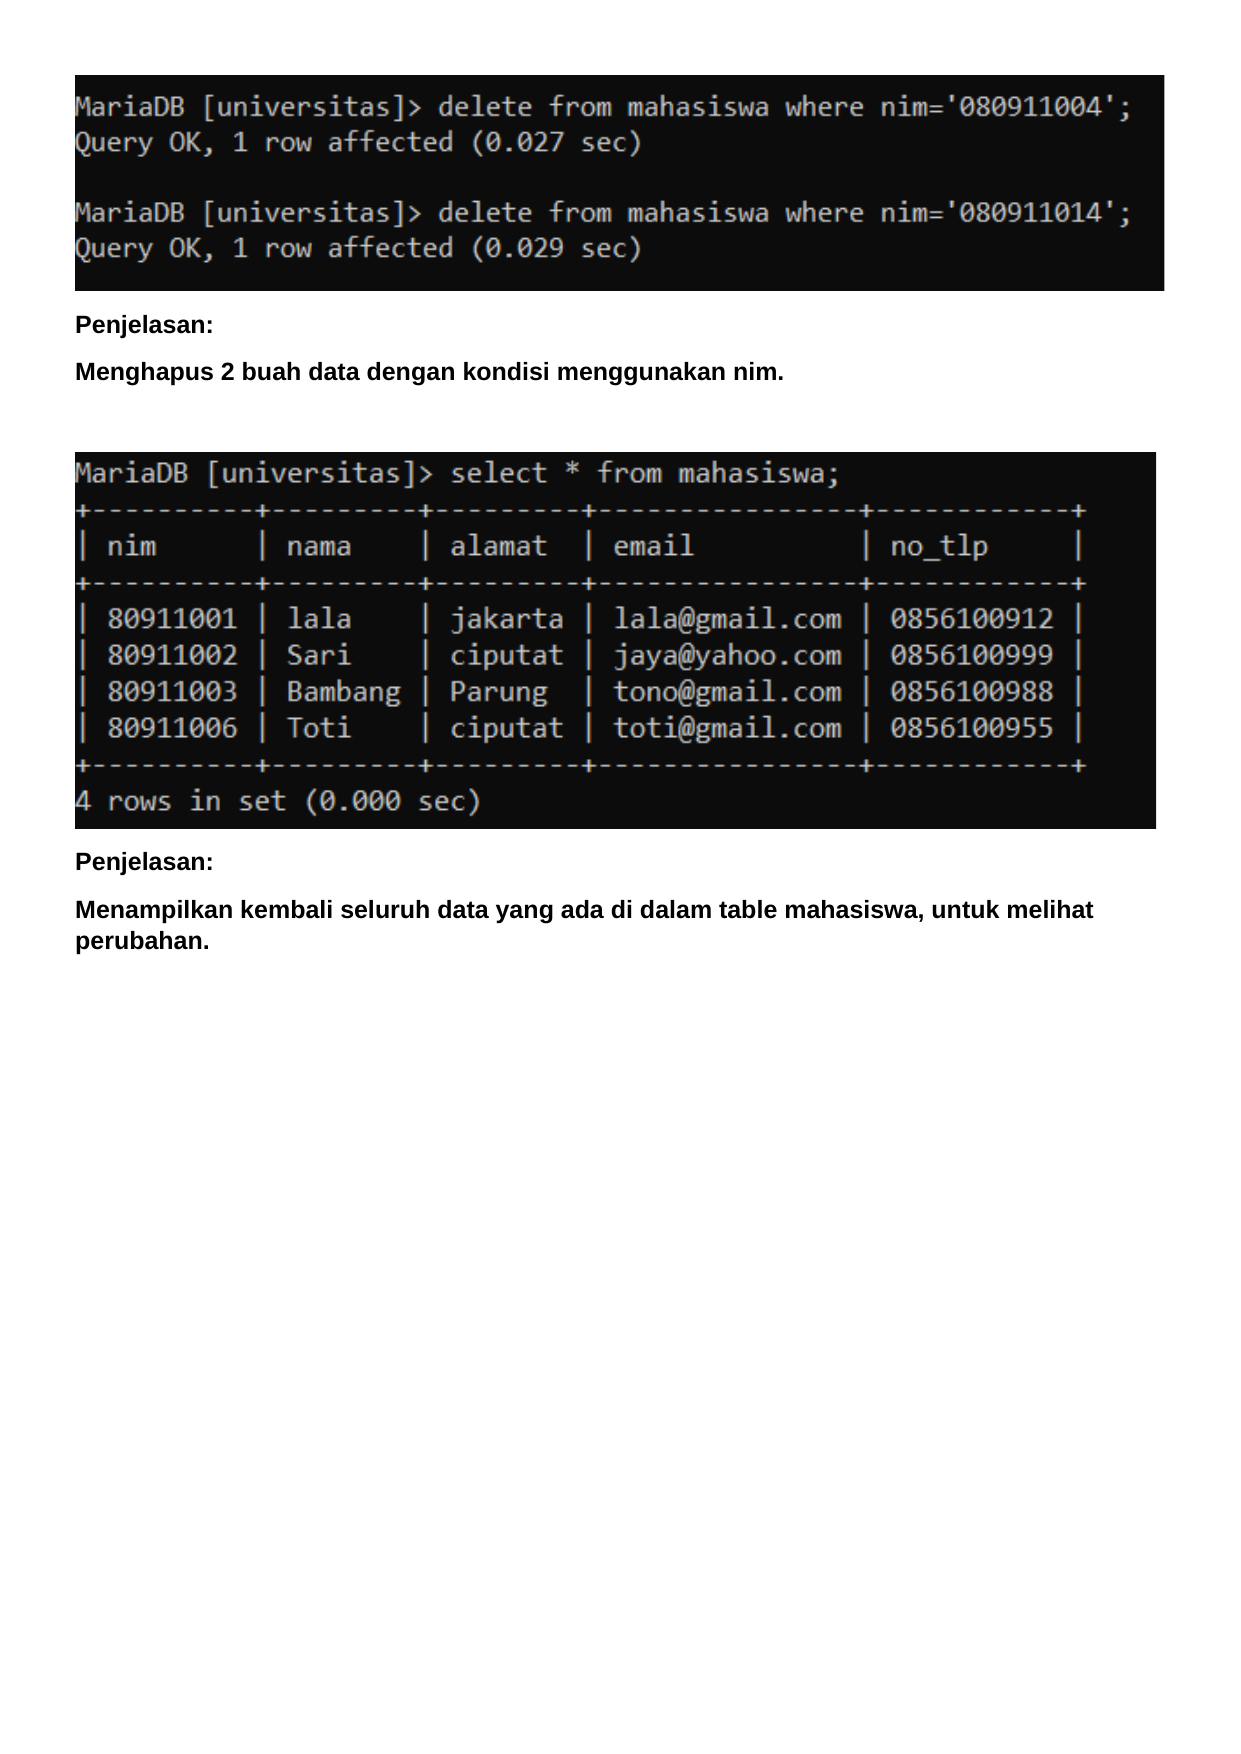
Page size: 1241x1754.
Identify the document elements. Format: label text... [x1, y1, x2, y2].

text Penjelasan: [75, 847, 1165, 876]
picture [75, 452, 1157, 829]
text Menghapus 2 buah data dengan kondisi menggunakan nim. [75, 357, 1165, 386]
text Menampilkan kembali seluruh data yang ada di dalam table mahasiswa, untuk melihat perubahan. [75, 895, 1165, 955]
text Penjelasan: [75, 310, 1165, 338]
picture [75, 75, 1165, 291]
